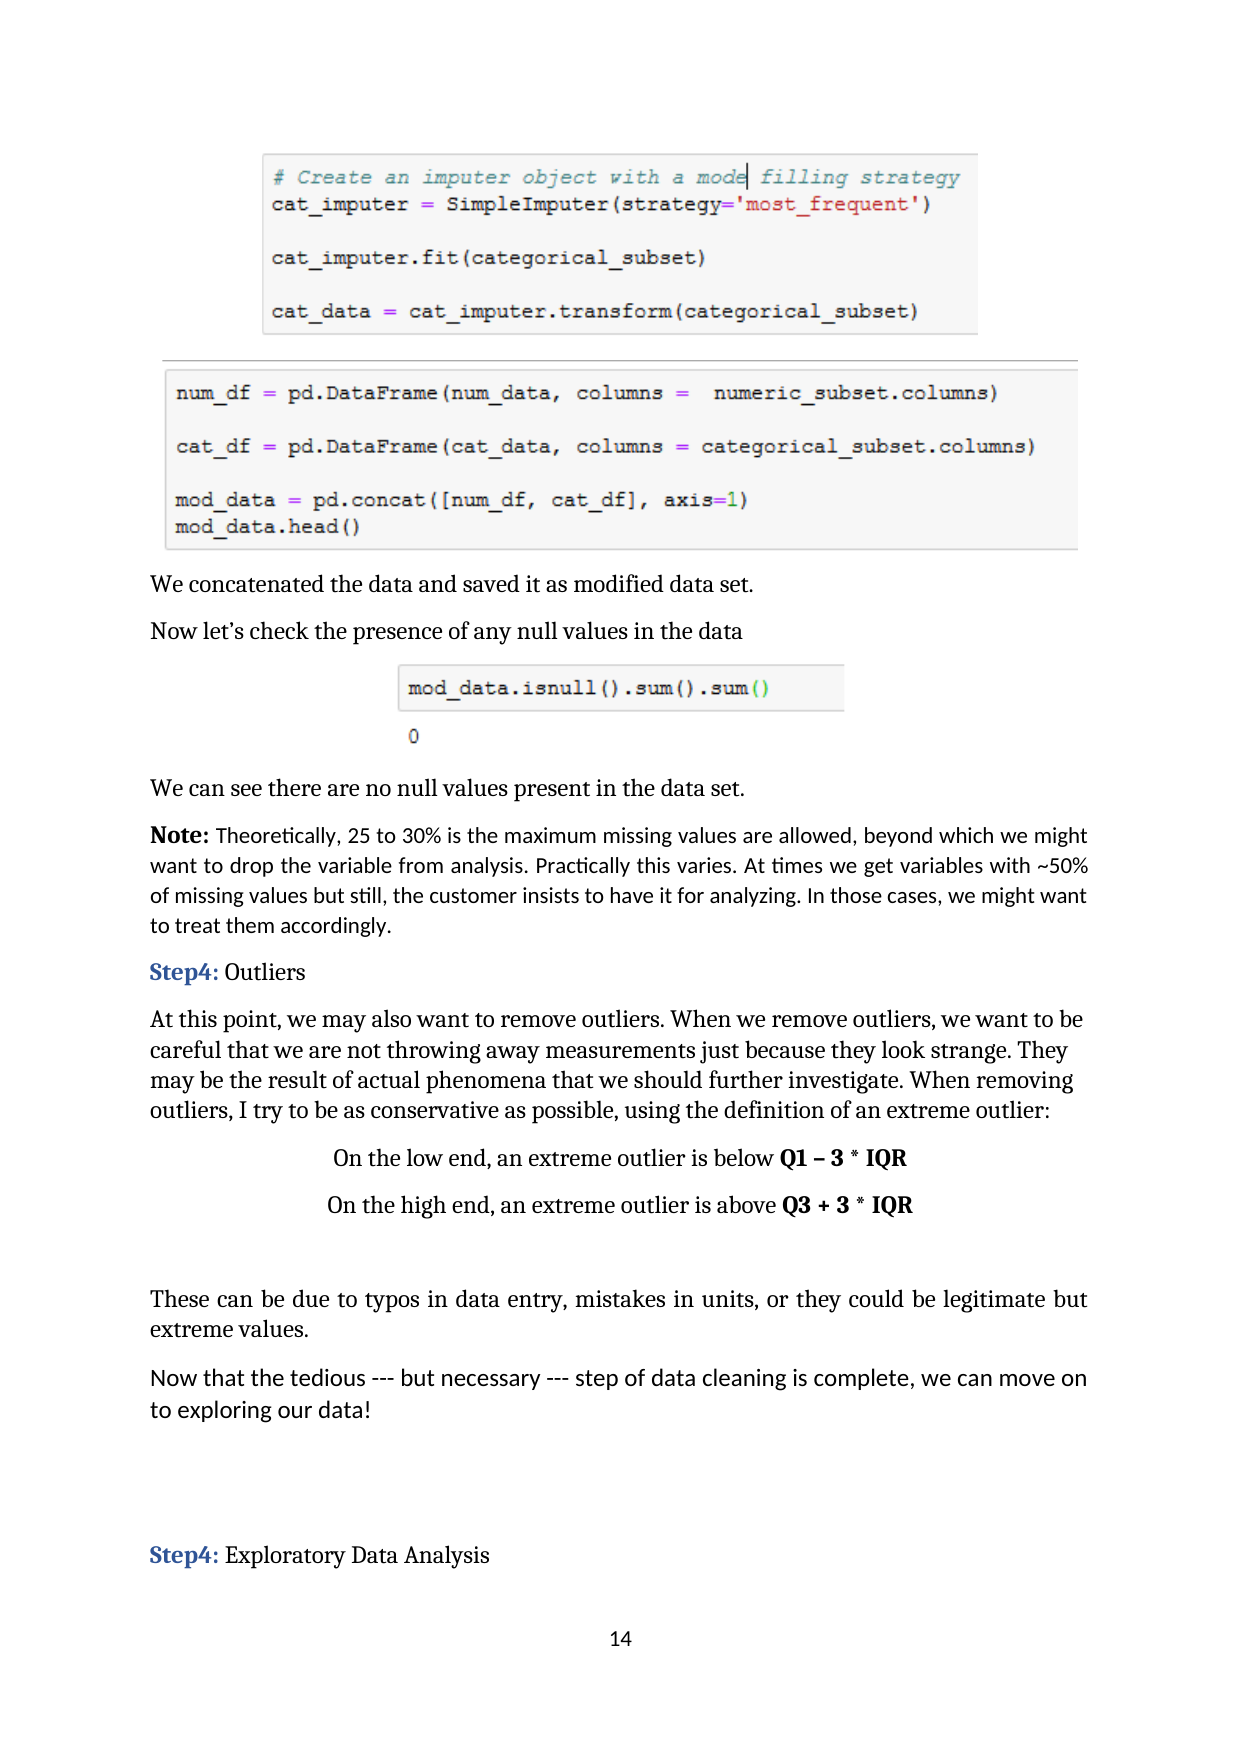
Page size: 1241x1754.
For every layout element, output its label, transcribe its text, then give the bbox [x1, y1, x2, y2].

picture [396, 663, 845, 756]
text Step4: Exploratory Data Analysis [150, 1541, 1090, 1570]
picture [162, 360, 1078, 552]
text At this point, we may also want to remove outliers. When we remove outliers, we want to be careful that we are not throwing away measurements just because they look strange. They may be the result of actual phenomena that we should further investigate. When removing outliers, I try to be as conservative as possible, using the definition of an extreme outlier: [150, 1005, 1090, 1125]
text Now let’s check the presence of any null values in the data [150, 617, 1090, 645]
text On the high end, an extreme outlier is above Q3 + 3 * IQR [150, 1191, 1090, 1219]
text We concatenated the data and saved it as modified data set. [150, 569, 1090, 598]
text On the low end, an extreme outlier is below Q1 – 3 * IQR [150, 1143, 1090, 1172]
text These can be due to typos in data entry, mistakes in units, or they could be legitimate but extreme values. [150, 1285, 1090, 1344]
text Note: Theoretically, 25 to 30% is the maximum missing values are allowed, beyond which we might want to drop the variable from analysis. Practically this varies. At times we get variables with ~50% of missing values but still, the customer insists to have it for analyzing. In those cases, we might want to treat them accordingly. [150, 821, 1090, 940]
text We can see there are no null values present in the data set. [150, 774, 1090, 803]
text Step4: Outliers [150, 958, 1090, 987]
picture [262, 150, 978, 343]
text Now that the tedious --- but necessary --- step of data cleaning is complete, we can move on to exploring our data! [150, 1362, 1090, 1425]
